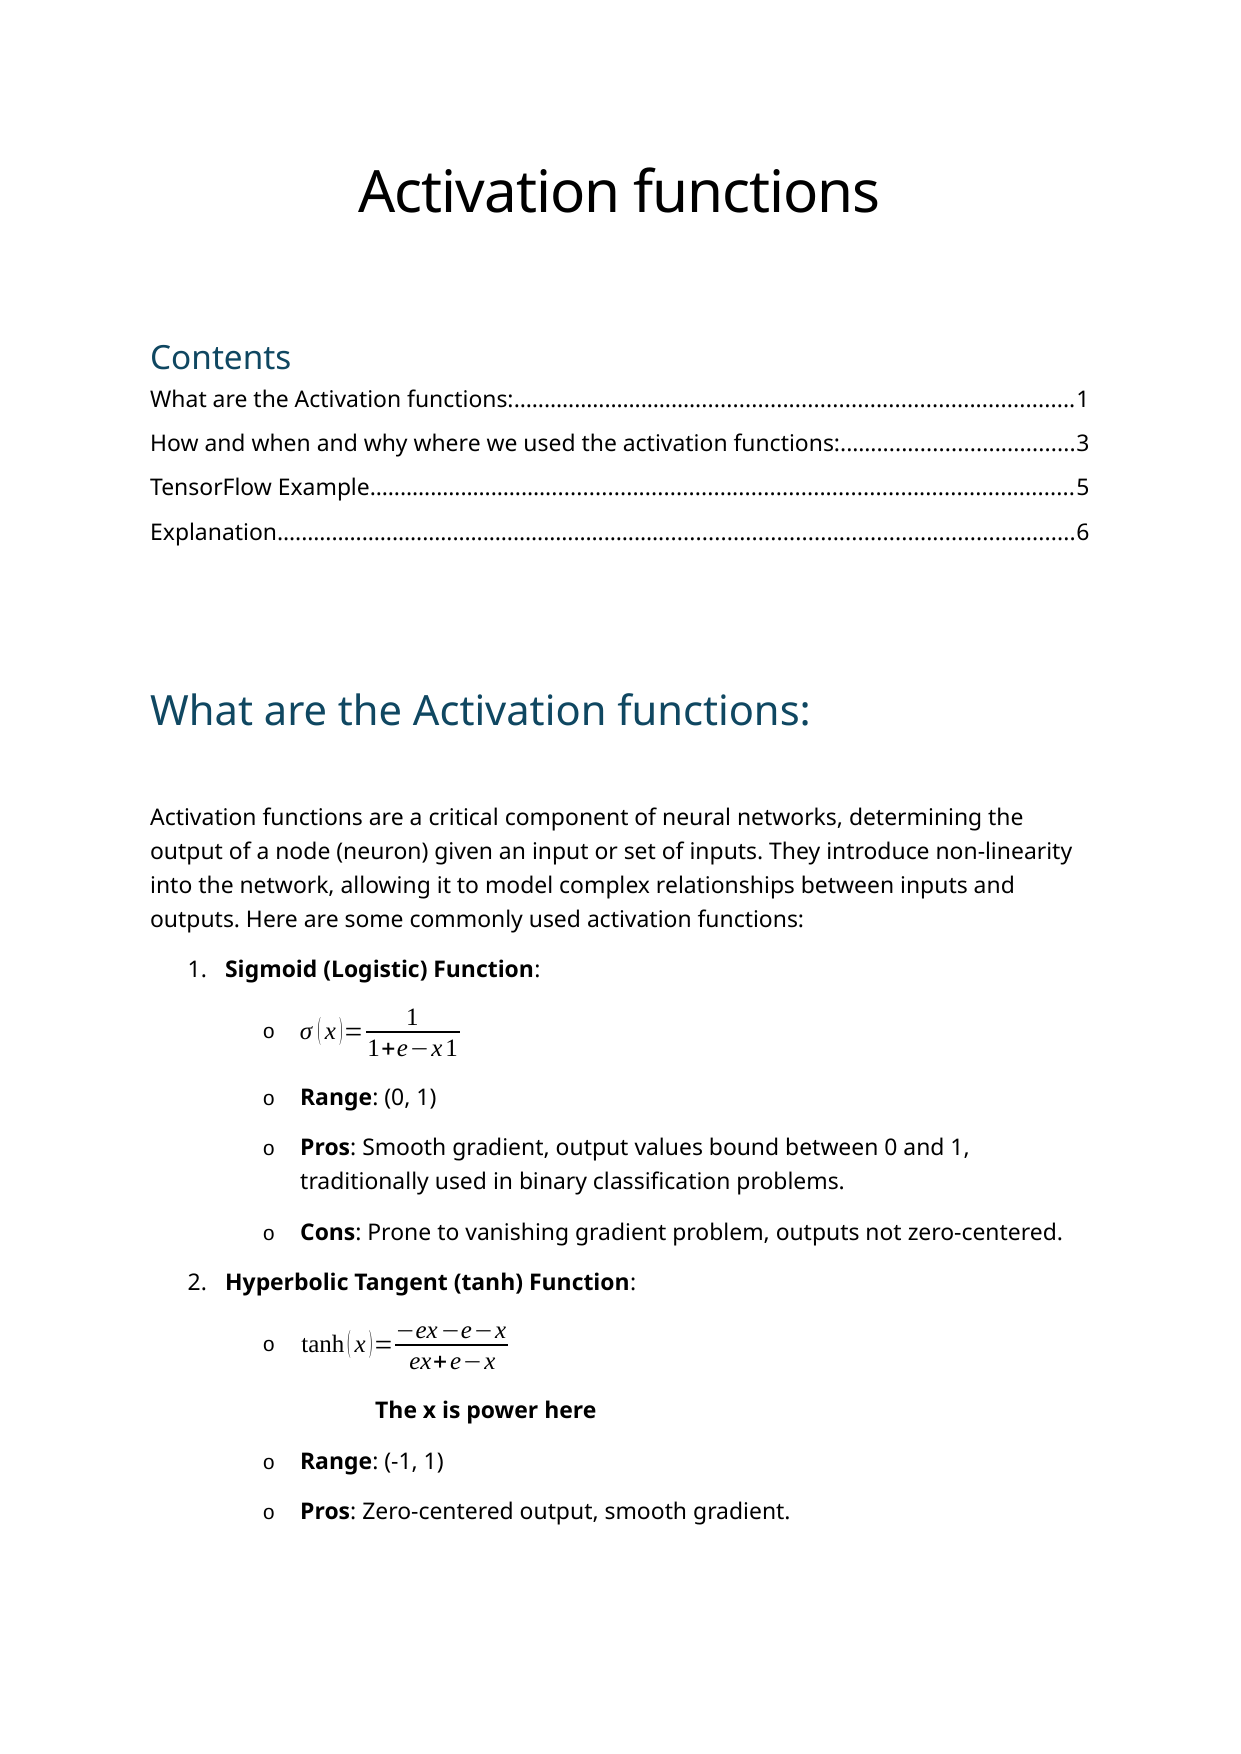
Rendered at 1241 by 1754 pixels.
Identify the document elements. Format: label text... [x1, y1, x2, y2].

title Activation functions [150, 150, 1090, 229]
list Sigmoid (Logistic) Function: [187, 953, 1090, 984]
text The x is power here [375, 1394, 1090, 1426]
list Pros: Smooth gradient, output values bound between 0 and 1, traditionally used in binary classification problems. [262, 1131, 1090, 1196]
list Range: (-1, 1) [262, 1445, 1090, 1476]
subtitle What are the Activation functions: [150, 681, 1090, 738]
text Activation functions are a critical component of neural networks, determining the output of a node (neuron) given an input or set of inputs. They introduce non-linearity into the network, allowing it to model complex relationships between inputs and outputs. Here are some commonly used activation functions: [150, 801, 1090, 934]
list Cons: Prone to vanishing gradient problem, outputs not zero-centered. [262, 1215, 1090, 1247]
list Hyperbolic Tangent (tanh) Function: [187, 1266, 1090, 1297]
list Range: (0, 1) [262, 1081, 1090, 1112]
list Pros: Zero-centered output, smooth gradient. [262, 1495, 1090, 1526]
